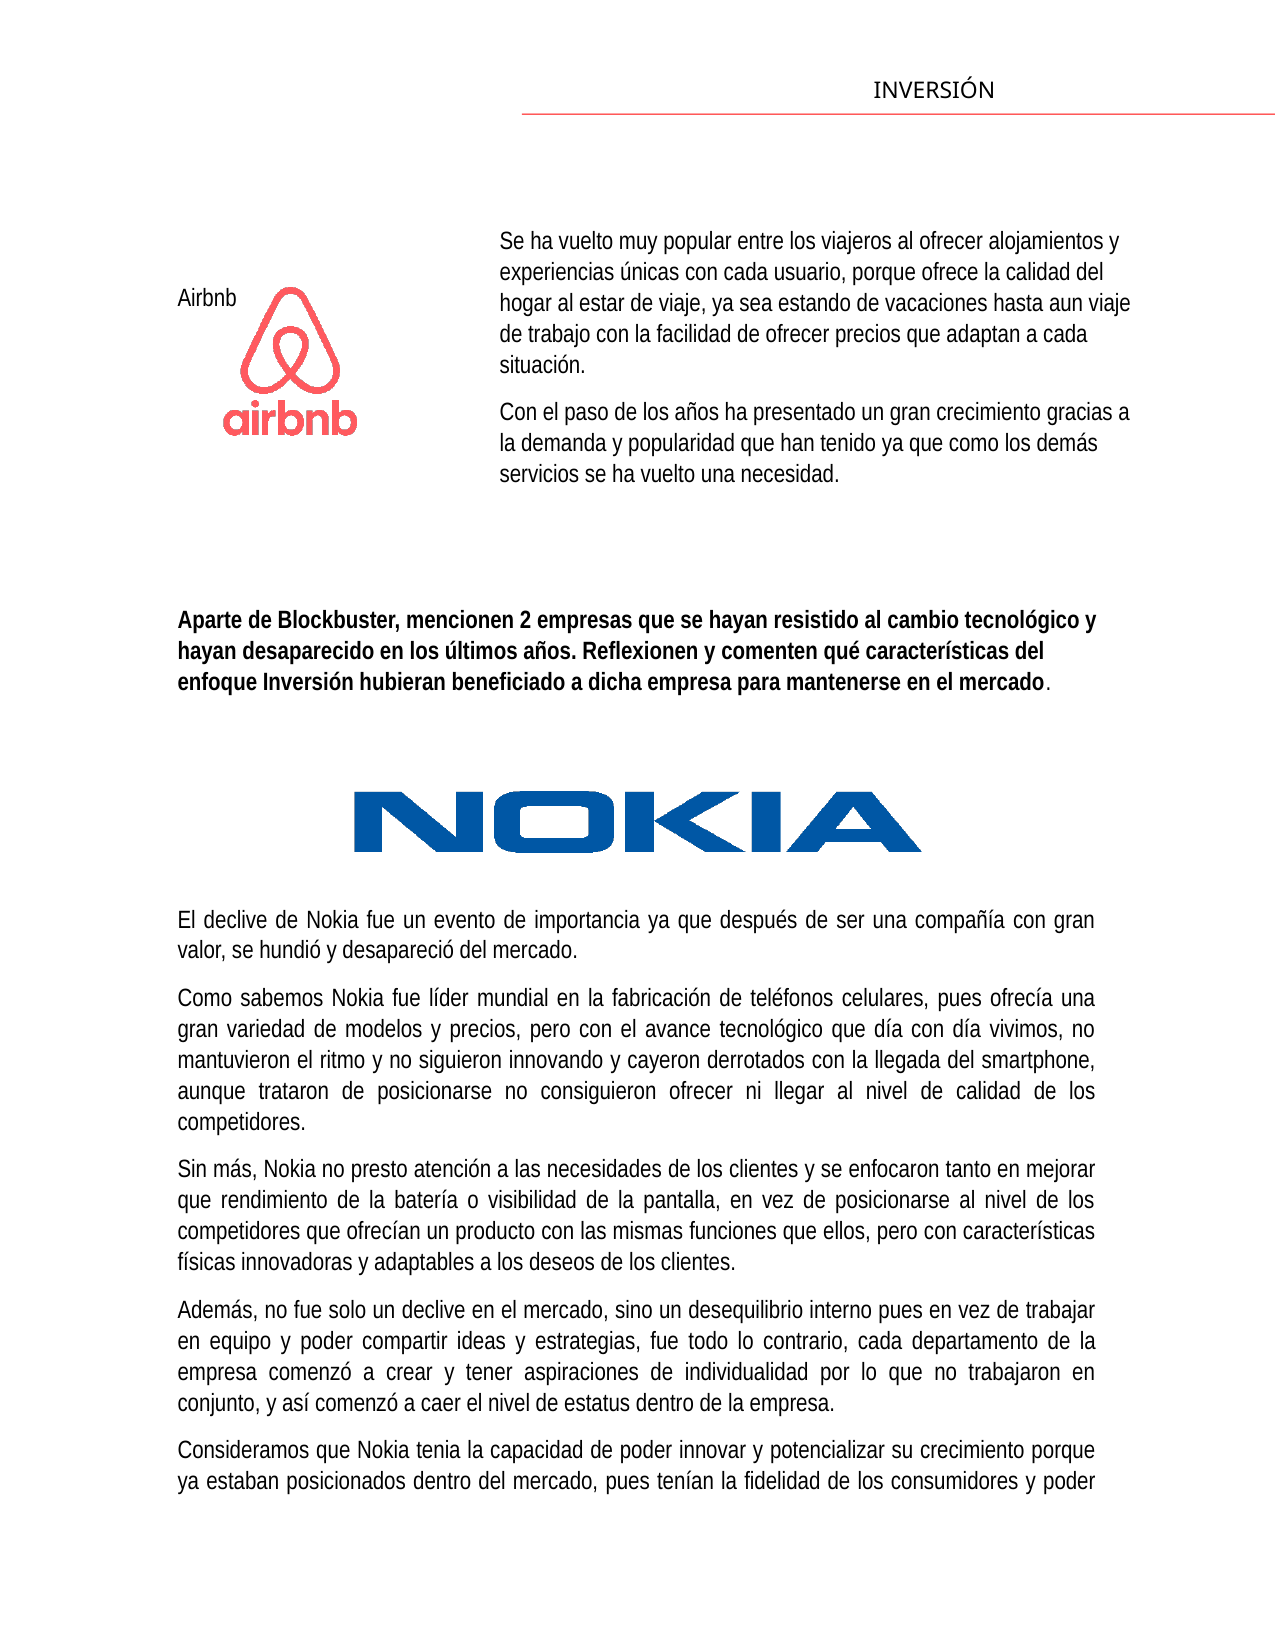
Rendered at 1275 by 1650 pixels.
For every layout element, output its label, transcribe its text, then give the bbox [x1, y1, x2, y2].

text Como sabemos Nokia fue líder mundial en la fabricación de teléfonos celulares, pues ofrecía una gran variedad de modelos y precios, pero con el avance tecnológico que día con día vivimos, no mantuvieron el ritmo y no siguieron innovando y cayeron derrotados con la llegada del smartphone, aunque trataron de posicionarse no consiguieron ofrecer ni llegar al nivel de calidad de los competidores. [177, 983, 1098, 1136]
text Sin más, Nokia no presto atención a las necesidades de los clientes y se enfocaron tanto en mejorar que rendimiento de la batería o visibilidad de la pantalla, en vez de posicionarse al nivel de los competidores que ofrecían un producto con las mismas funciones que ellos, pero con características físicas innovadoras y adaptables a los deseos de los clientes. [177, 1154, 1098, 1276]
text El declive de Nokia fue un evento de importancia ya que después de ser una compañía con gran valor, se hundió y desapareció del mercado. [177, 904, 1098, 964]
picture [173, 245, 407, 478]
text Aparte de Blockbuster, mencionen 2 empresas que se hayan resistido al cambio tecnológico y hayan desaparecido en los últimos años. Reflexionen y comenten qué características del enfoque Inversión hubieran beneficiado a dicha empresa para mantenerse en el mercado. [177, 605, 1098, 695]
text Airbnb [177, 283, 484, 312]
picture [350, 761, 927, 876]
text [177, 1435, 1098, 1495]
text Además, no fue solo un declive en el mercado, sino un desequilibrio interno pues en vez de trabajar en equipo y poder compartir ideas y estrategias, fue todo lo contrario, cada departamento de la empresa comenzó a crear y tener aspiraciones de individualidad por lo que no trabajaron en conjunto, y así comenzó a caer el nivel de estatus dentro de la empresa. [177, 1295, 1098, 1416]
